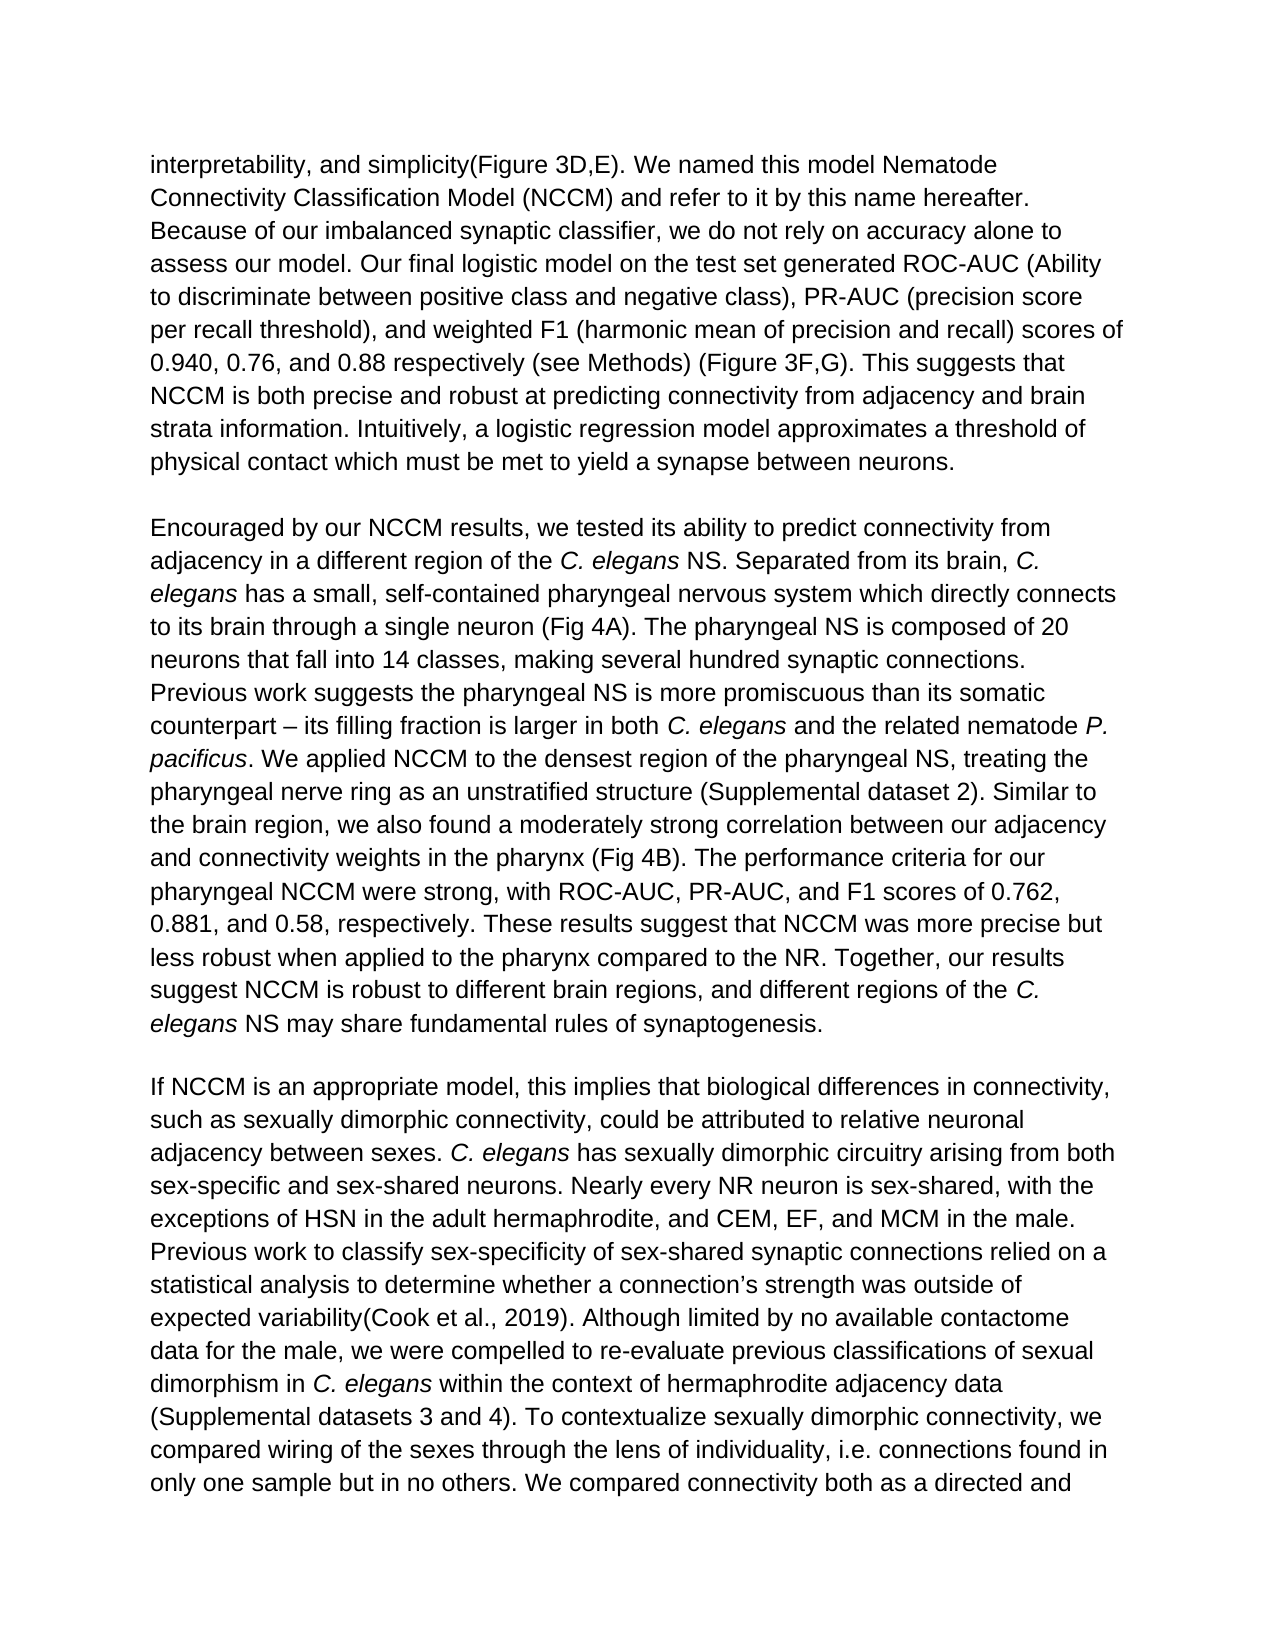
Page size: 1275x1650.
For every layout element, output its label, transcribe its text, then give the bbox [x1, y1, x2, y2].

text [150, 1072, 1125, 1497]
text Encouraged by our NCCM results, we tested its ability to predict connectivity from adjacency in a different region of the C. elegans NS. Separated from its brain, C. elegans has a small, self-contained pharyngeal nervous system which directly connects to its brain through a single neuron (Fig 4A). The pharyngeal NS is composed of 20 neurons that fall into 14 classes, making several hundred synaptic connections. Previous work suggests the pharyngeal NS is more promiscuous than its somatic counterpart – its filling fraction is larger in both C. elegans and the related nematode P. pacificus. We applied NCCM to the densest region of the pharyngeal NS, treating the pharyngeal nerve ring as an unstratified structure (Supplemental dataset 2). Similar to the brain region, we also found a moderately strong correlation between our adjacency and connectivity weights in the pharynx (Fig 4B). The performance criteria for our pharyngeal NCCM were strong, with ROC-AUC, PR-AUC, and F1 scores of 0.762, 0.881, and 0.58, respectively. These results suggest that NCCM was more precise but less robust when applied to the pharynx compared to the NR. Together, our results suggest NCCM is robust to different brain regions, and different regions of the C. elegans NS may share fundamental rules of synaptogenesis. [150, 513, 1125, 1037]
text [150, 150, 1125, 476]
